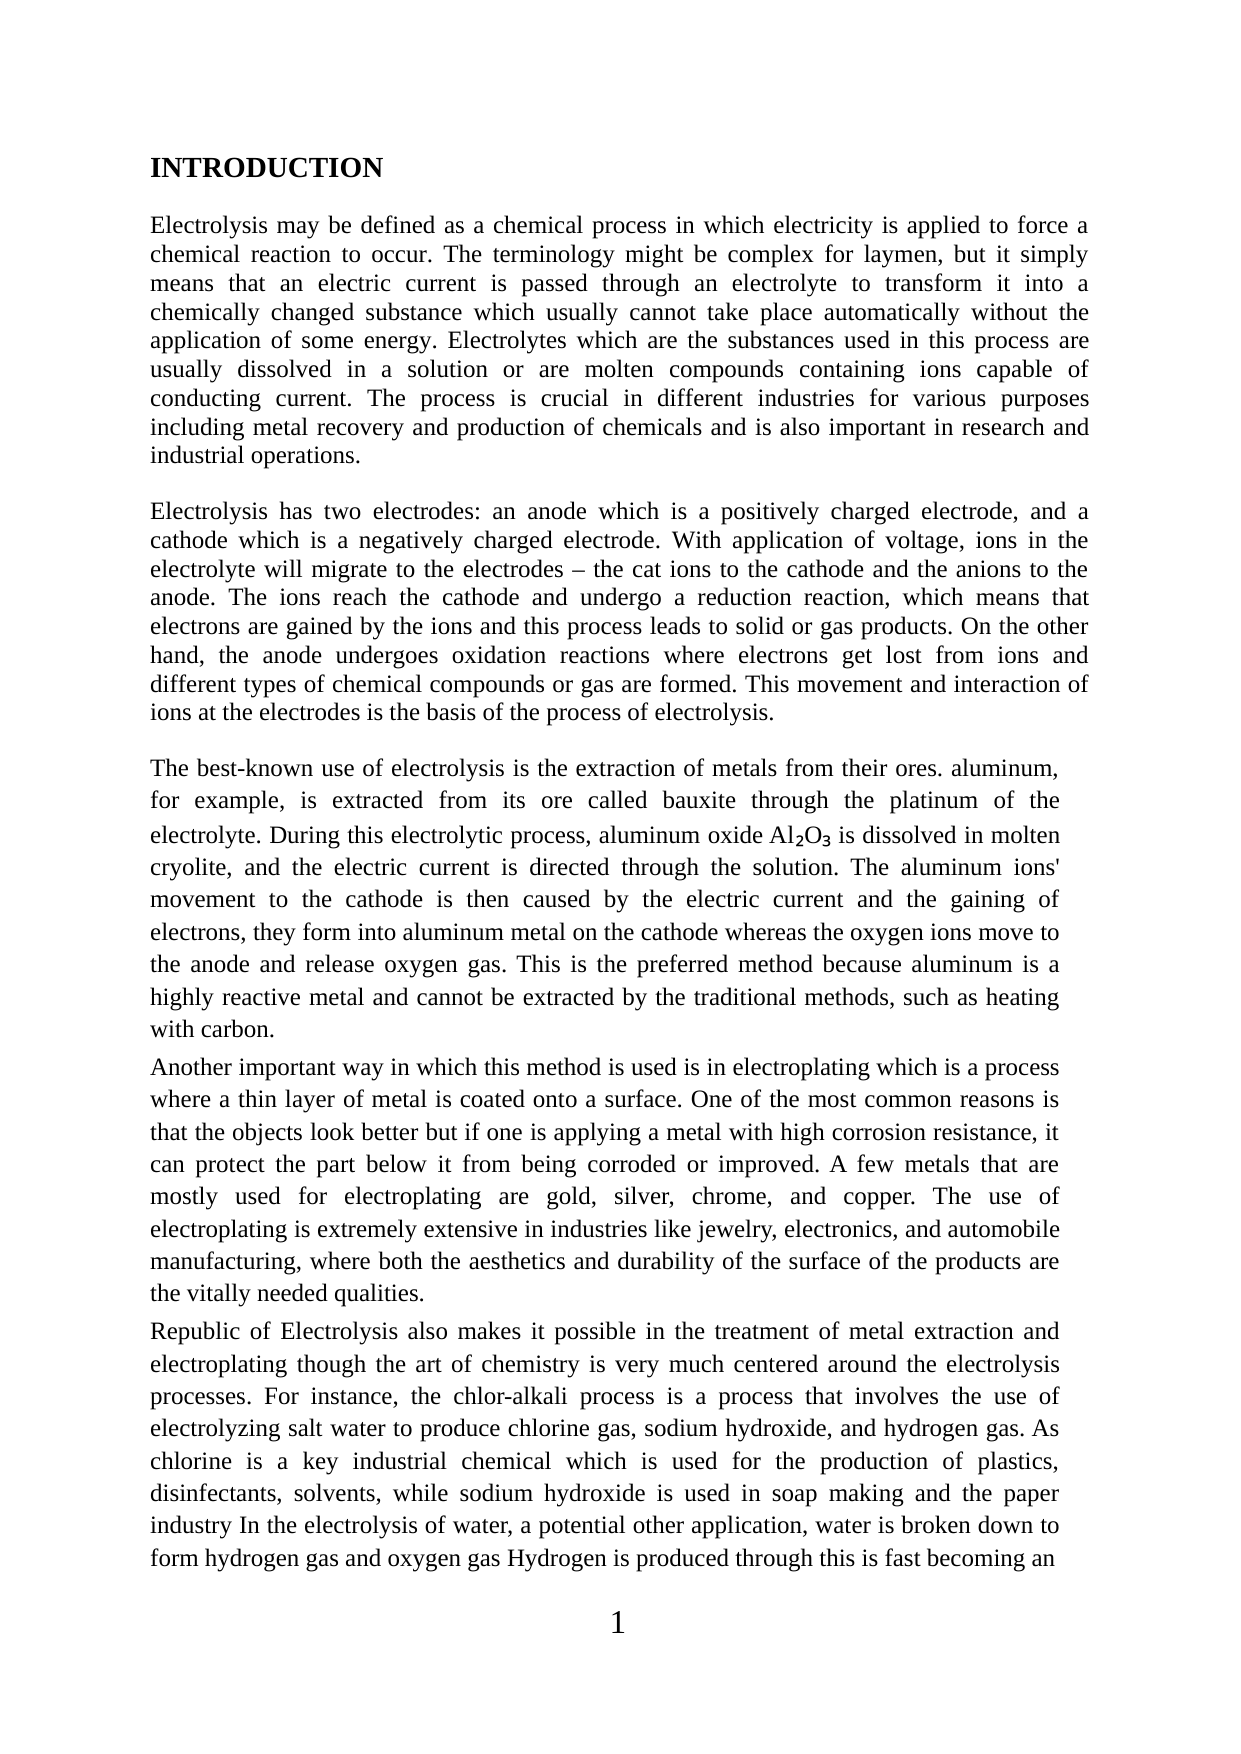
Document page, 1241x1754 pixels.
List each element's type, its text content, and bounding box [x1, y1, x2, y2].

text The best-known use of electrolysis is the extraction of metals from their ores. aluminum, for example, is extracted from its ore called bauxite through the platinum of the electrolyte. During this electrolytic process, aluminum oxide Al₂O₃ is dissolved in molten cryolite, and the electric current is directed through the solution. The aluminum ions' movement to the cathode is then caused by the electric current and the gaining of electrons, they form into aluminum metal on the cathode whereas the oxygen ions move to the anode and release oxygen gas. This is the preferred method because aluminum is a highly reactive metal and cannot be extracted by the traditional methods, such as heating with carbon. [150, 753, 1061, 1043]
text Electrolysis may be defined as a chemical process in which electricity is applied to force a chemical reaction to occur. The terminology might be complex for laymen, but it simply means that an electric current is passed through an electrolyte to transform it into a chemically changed substance which usually cannot take place automatically without the application of some energy. Electrolytes which are the substances used in this process are usually dissolved in a solution or are molten compounds containing ions capable of conducting current. The process is crucial in different industries for various purposes including metal recovery and production of chemicals and is also important in research and industrial operations. [150, 211, 1090, 469]
text INTRODUCTION [150, 150, 1090, 183]
text Republic of Electrolysis also makes it possible in the treatment of metal extraction and electroplating though the art of chemistry is very much centered around the electrolysis processes. For instance, the chlor-alkali process is a process that involves the use of electrolyzing salt water to produce chlorine gas, sodium hydroxide, and hydrogen gas. As chlorine is a key industrial chemical which is used for the production of plastics, disinfectants, solvents, while sodium hydroxide is used in soap making and the paper industry In the electrolysis of water, a potential other application, water is broken down to form hydrogen gas and oxygen gas Hydrogen is produced through this is fast becoming an [150, 1316, 1061, 1572]
text Electrolysis has two electrodes: an anode which is a positively charged electrode, and a cathode which is a negatively charged electrode. With application of voltage, ions in the electrolyte will migrate to the electrodes – the cat ions to the cathode and the anions to the anode. The ions reach the cathode and undergo a reduction reaction, which means that electrons are gained by the ions and this process leads to solid or gas products. On the other hand, the anode undergoes oxidation reactions where electrons get lost from ions and different types of chemical compounds or gas are formed. This movement and interaction of ions at the electrodes is the basis of the process of electrolysis. [150, 496, 1090, 726]
text Another important way in which this method is used is in electroplating which is a process where a thin layer of metal is coated onto a surface. One of the most common reasons is that the objects look better but if one is applying a metal with high corrosion resistance, it can protect the part below it from being corroded or improved. A few metals that are mostly used for electroplating are gold, silver, chrome, and copper. The use of electroplating is extremely extensive in industries like jewelry, electronics, and automobile manufacturing, where both the aesthetics and durability of the surface of the products are the vitally needed qualities. [150, 1052, 1061, 1307]
